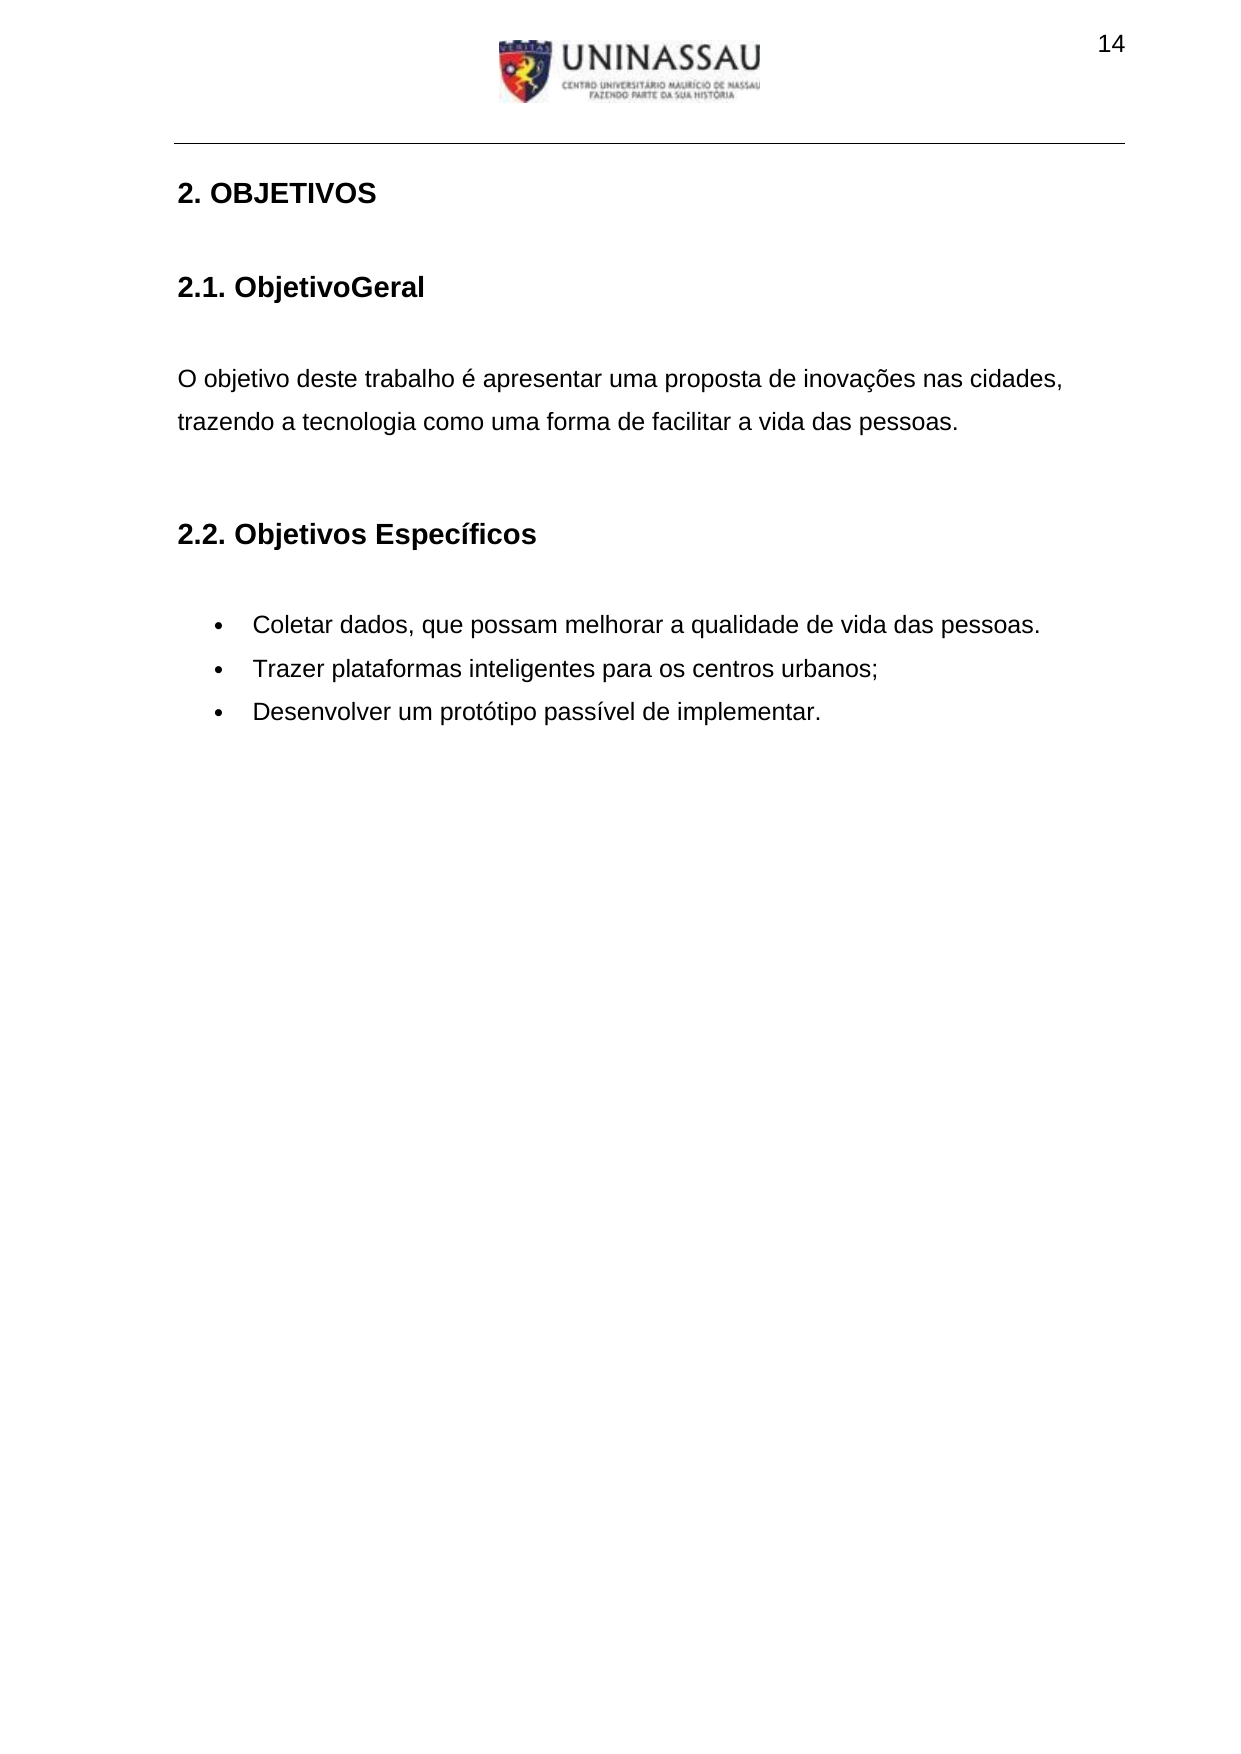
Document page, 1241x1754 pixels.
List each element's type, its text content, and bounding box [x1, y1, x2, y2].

subtitle Objetivos Específicos [177, 517, 1134, 551]
picture [499, 40, 760, 103]
list Trazer plataformas inteligentes para os centros urbanos; [215, 654, 1122, 682]
list Coletar dados, que possam melhorar a qualidade de vida das pessoas. [215, 611, 1122, 639]
list ObjetivoGeral [177, 270, 1134, 303]
text O objetivo deste trabalho é apresentar uma proposta de inovações nas cidades, trazendo a tecnologia como uma forma de facilitar a vida das pessoas. [177, 363, 1106, 435]
list Desenvolver um protótipo passível de implementar. [215, 697, 1134, 726]
subtitle OBJETIVOS [177, 177, 1134, 210]
